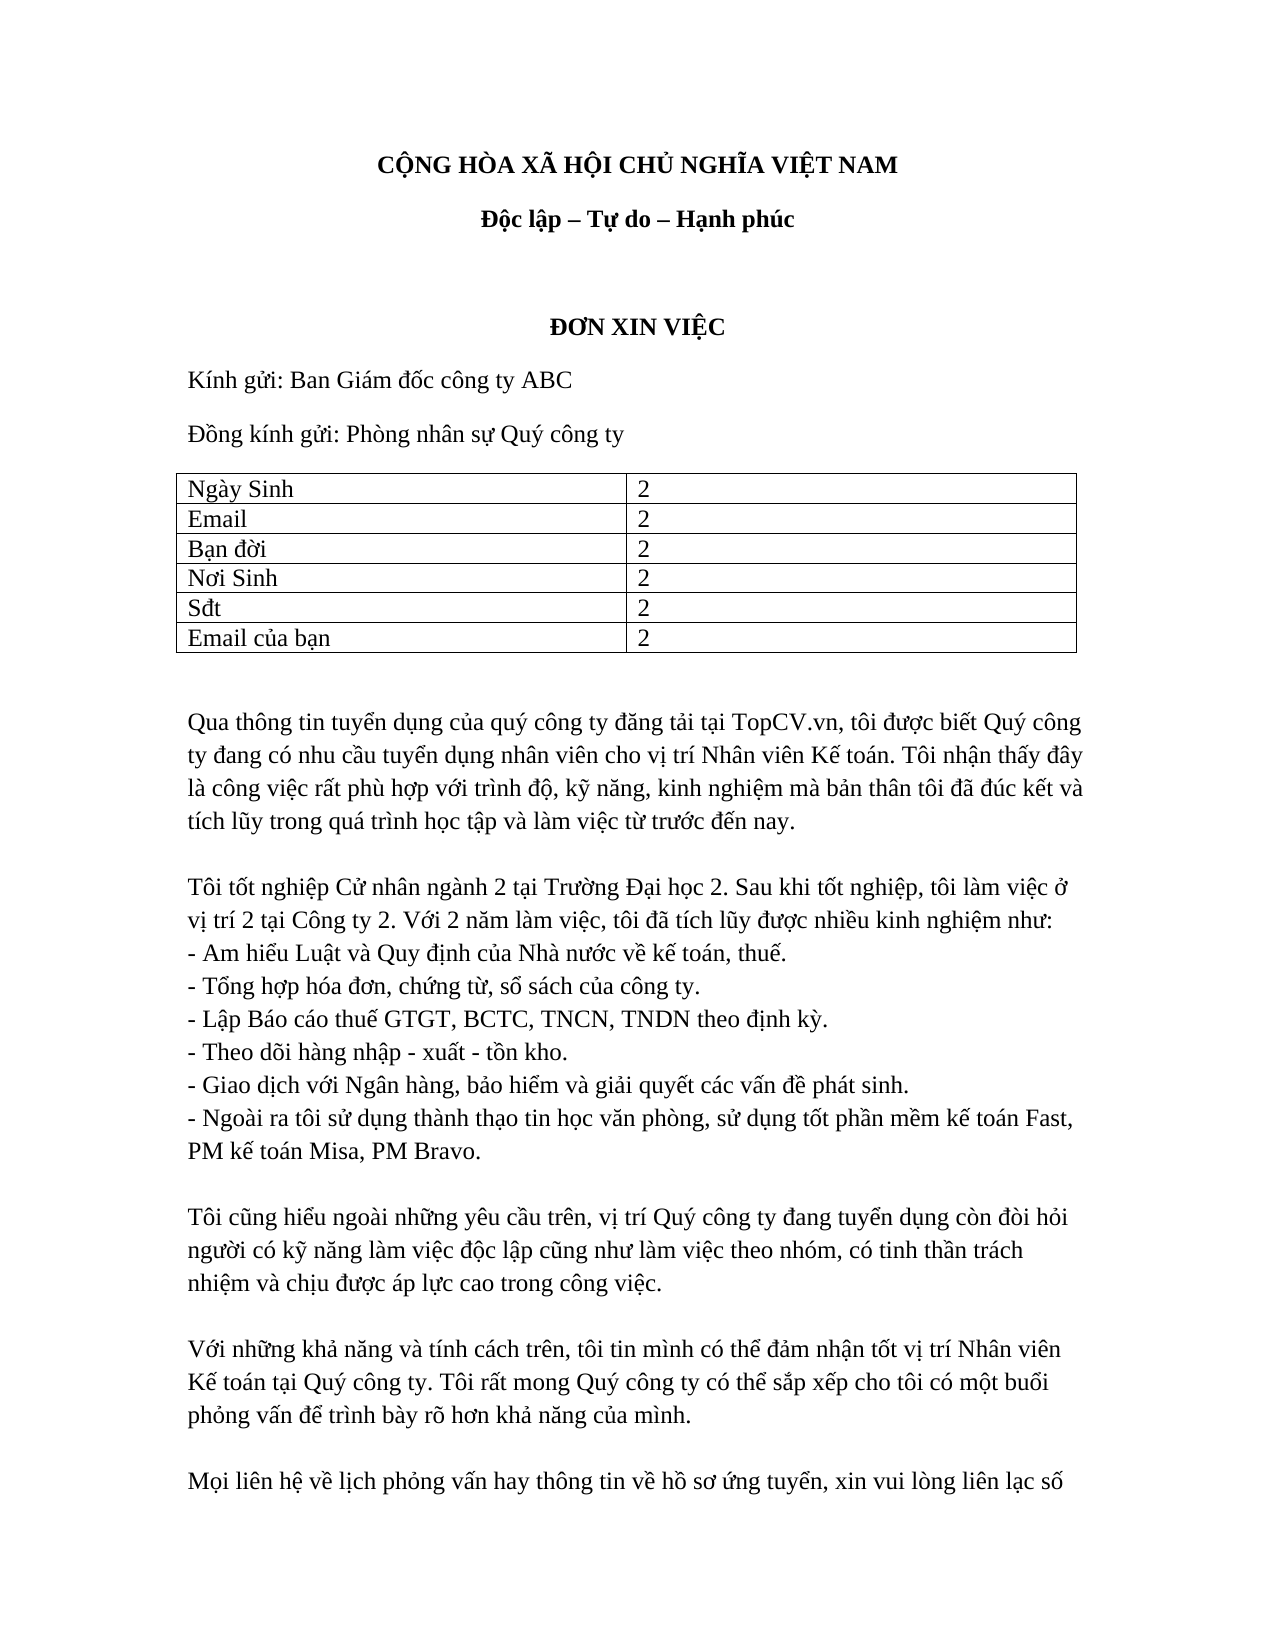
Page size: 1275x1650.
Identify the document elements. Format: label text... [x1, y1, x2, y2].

text Độc lập – Tự do – Hạnh phúc [187, 204, 1087, 233]
table_cell Email của bạn [177, 623, 626, 652]
table_cell Sđt [177, 593, 626, 622]
table_cell 2 [627, 504, 1076, 533]
table_cell 2 [627, 564, 1076, 592]
table_cell Nơi Sinh [177, 564, 626, 592]
table_header 2 [627, 474, 1076, 503]
text CỘNG HÒA XÃ HỘI CHỦ NGHĨA VIỆT NAM [187, 150, 1087, 179]
table_cell Bạn đời [177, 534, 626, 562]
table_cell 2 [627, 623, 1076, 652]
table_cell Email [177, 504, 626, 533]
text Kính gửi: Ban Giám đốc công ty ABC [187, 365, 1087, 394]
table_cell 2 [627, 593, 1076, 622]
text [187, 707, 1087, 1495]
table_header Ngày Sinh [177, 474, 626, 503]
table_cell 2 [627, 534, 1076, 562]
text ĐƠN XIN VIỆC [187, 312, 1087, 340]
text Đồng kính gửi: Phòng nhân sự Quý công ty [187, 419, 1087, 448]
